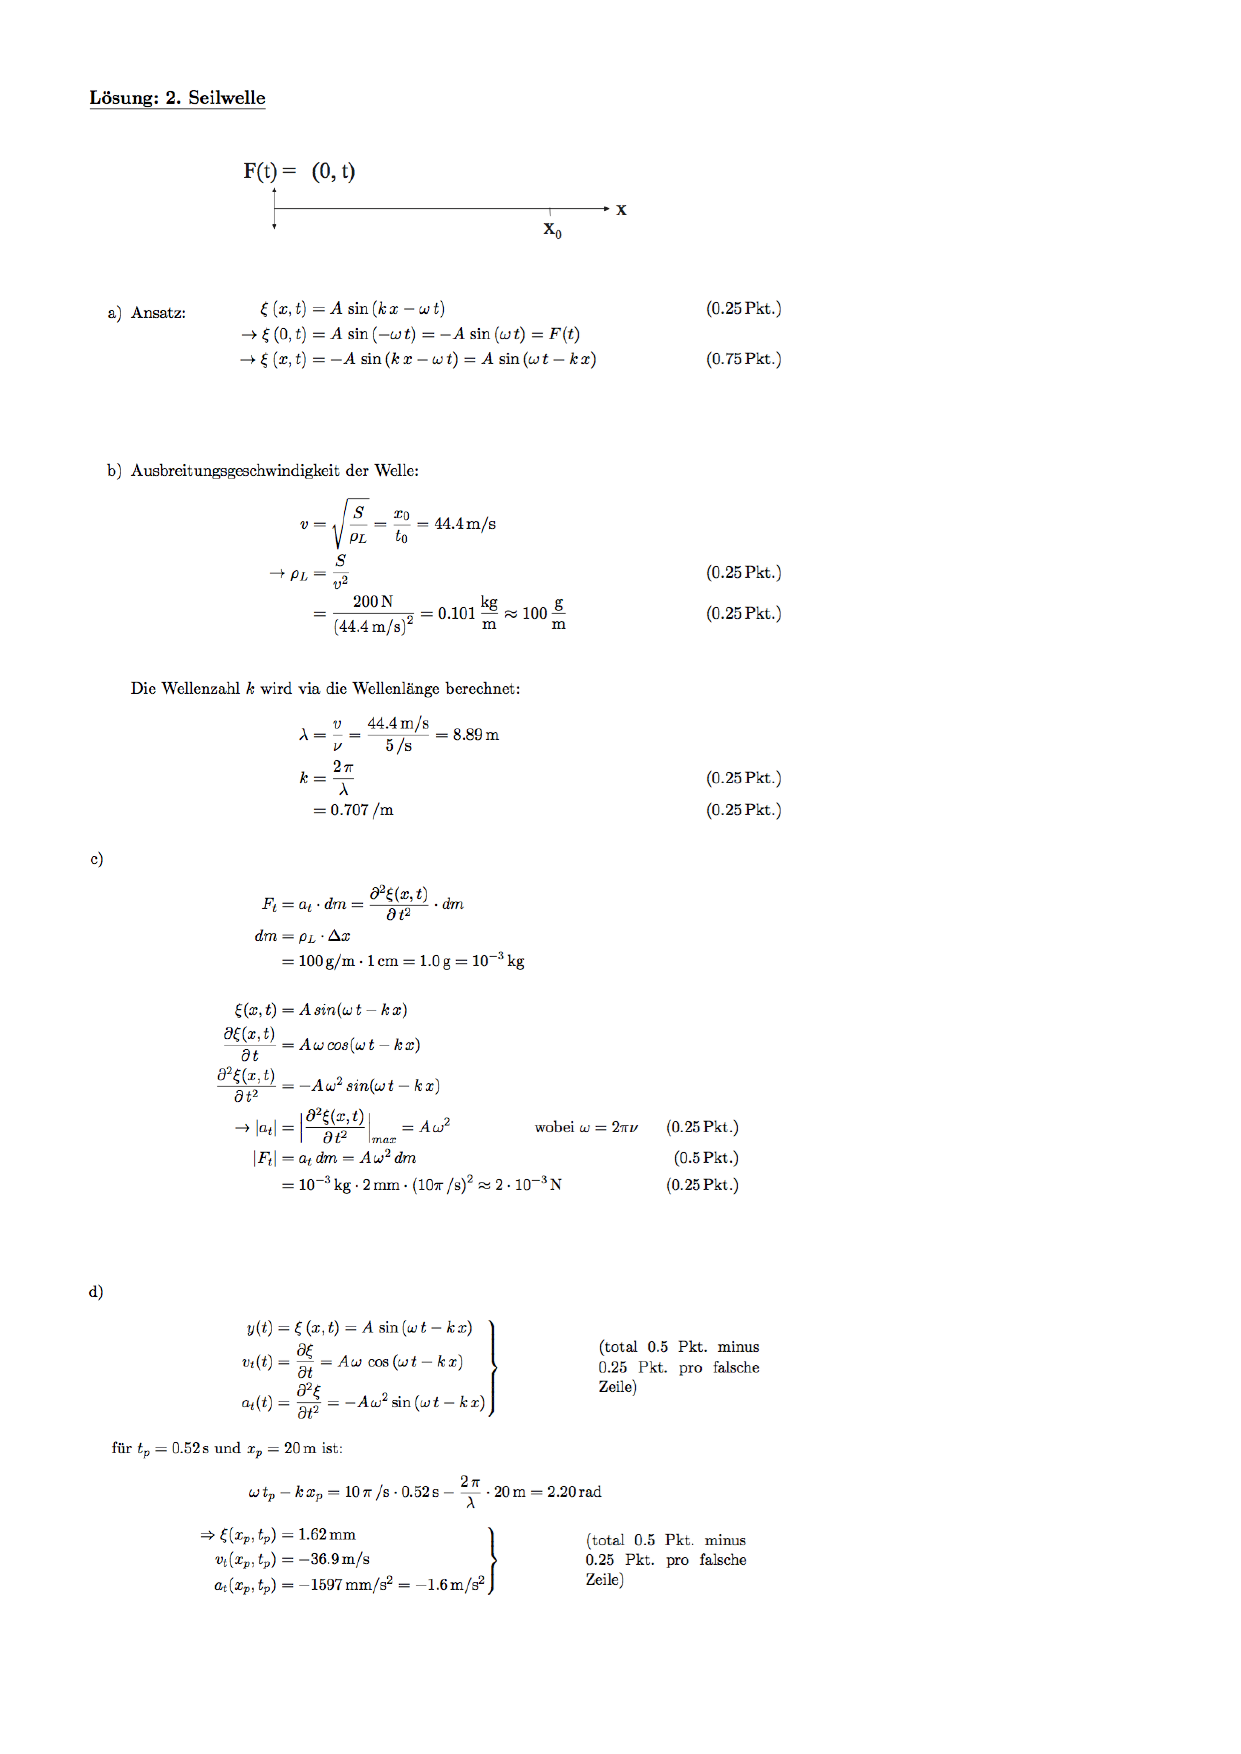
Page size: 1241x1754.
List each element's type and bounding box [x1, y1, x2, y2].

picture [75, 75, 811, 1631]
